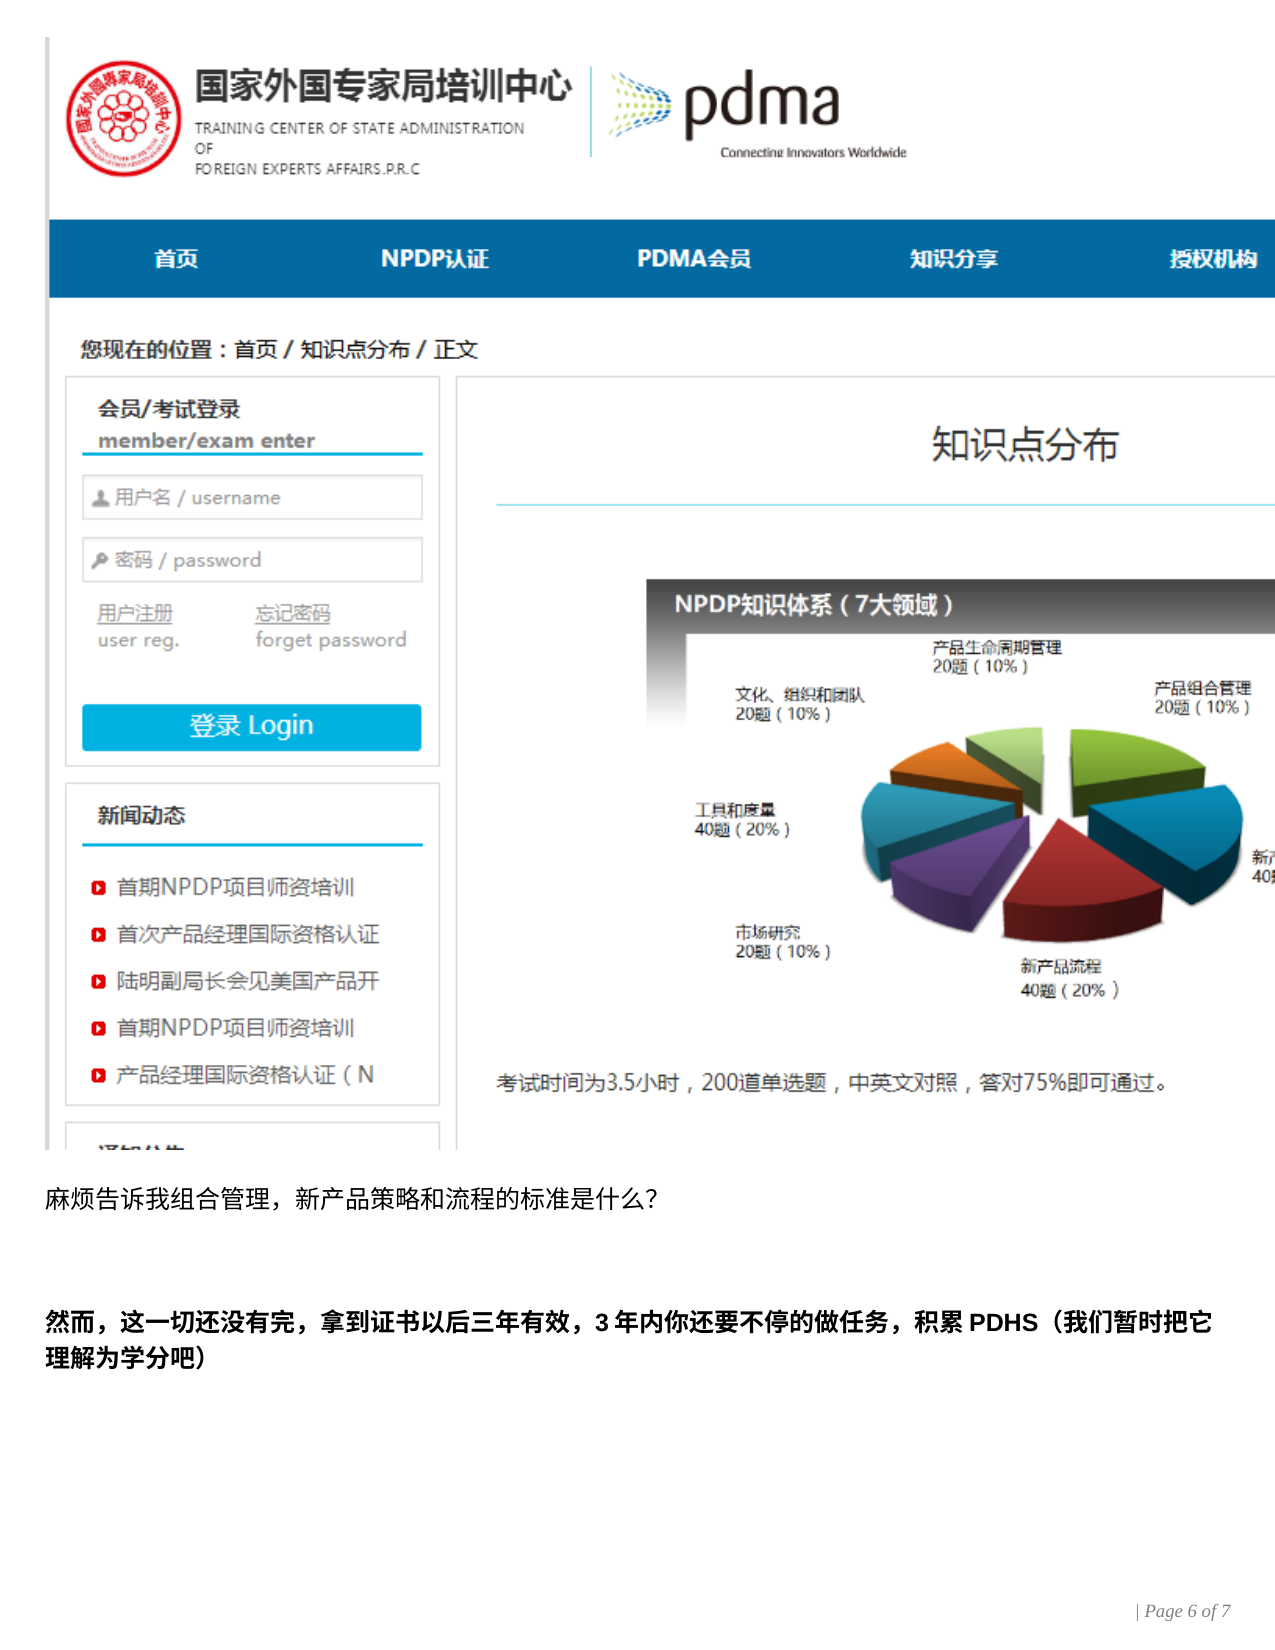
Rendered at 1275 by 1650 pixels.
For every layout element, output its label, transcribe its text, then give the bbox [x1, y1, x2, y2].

picture [45, 37, 1275, 1150]
picture [177, 250, 197, 268]
text 然而，这一切还没有完，拿到证书以后三年有效，3年内你还要不停的做任务，积累PDHS（我们暂时把它理解为学分吧） [45, 1302, 1230, 1375]
picture [381, 250, 490, 268]
picture [977, 261, 997, 268]
picture [637, 250, 707, 266]
picture [977, 250, 998, 258]
picture [711, 261, 728, 268]
picture [709, 250, 728, 258]
picture [730, 250, 751, 268]
picture [155, 250, 175, 268]
text 麻烦告诉我组合管理，新产品策略和流程的标准是什么？ [45, 1179, 1230, 1215]
picture [1171, 250, 1257, 268]
picture [909, 250, 976, 268]
